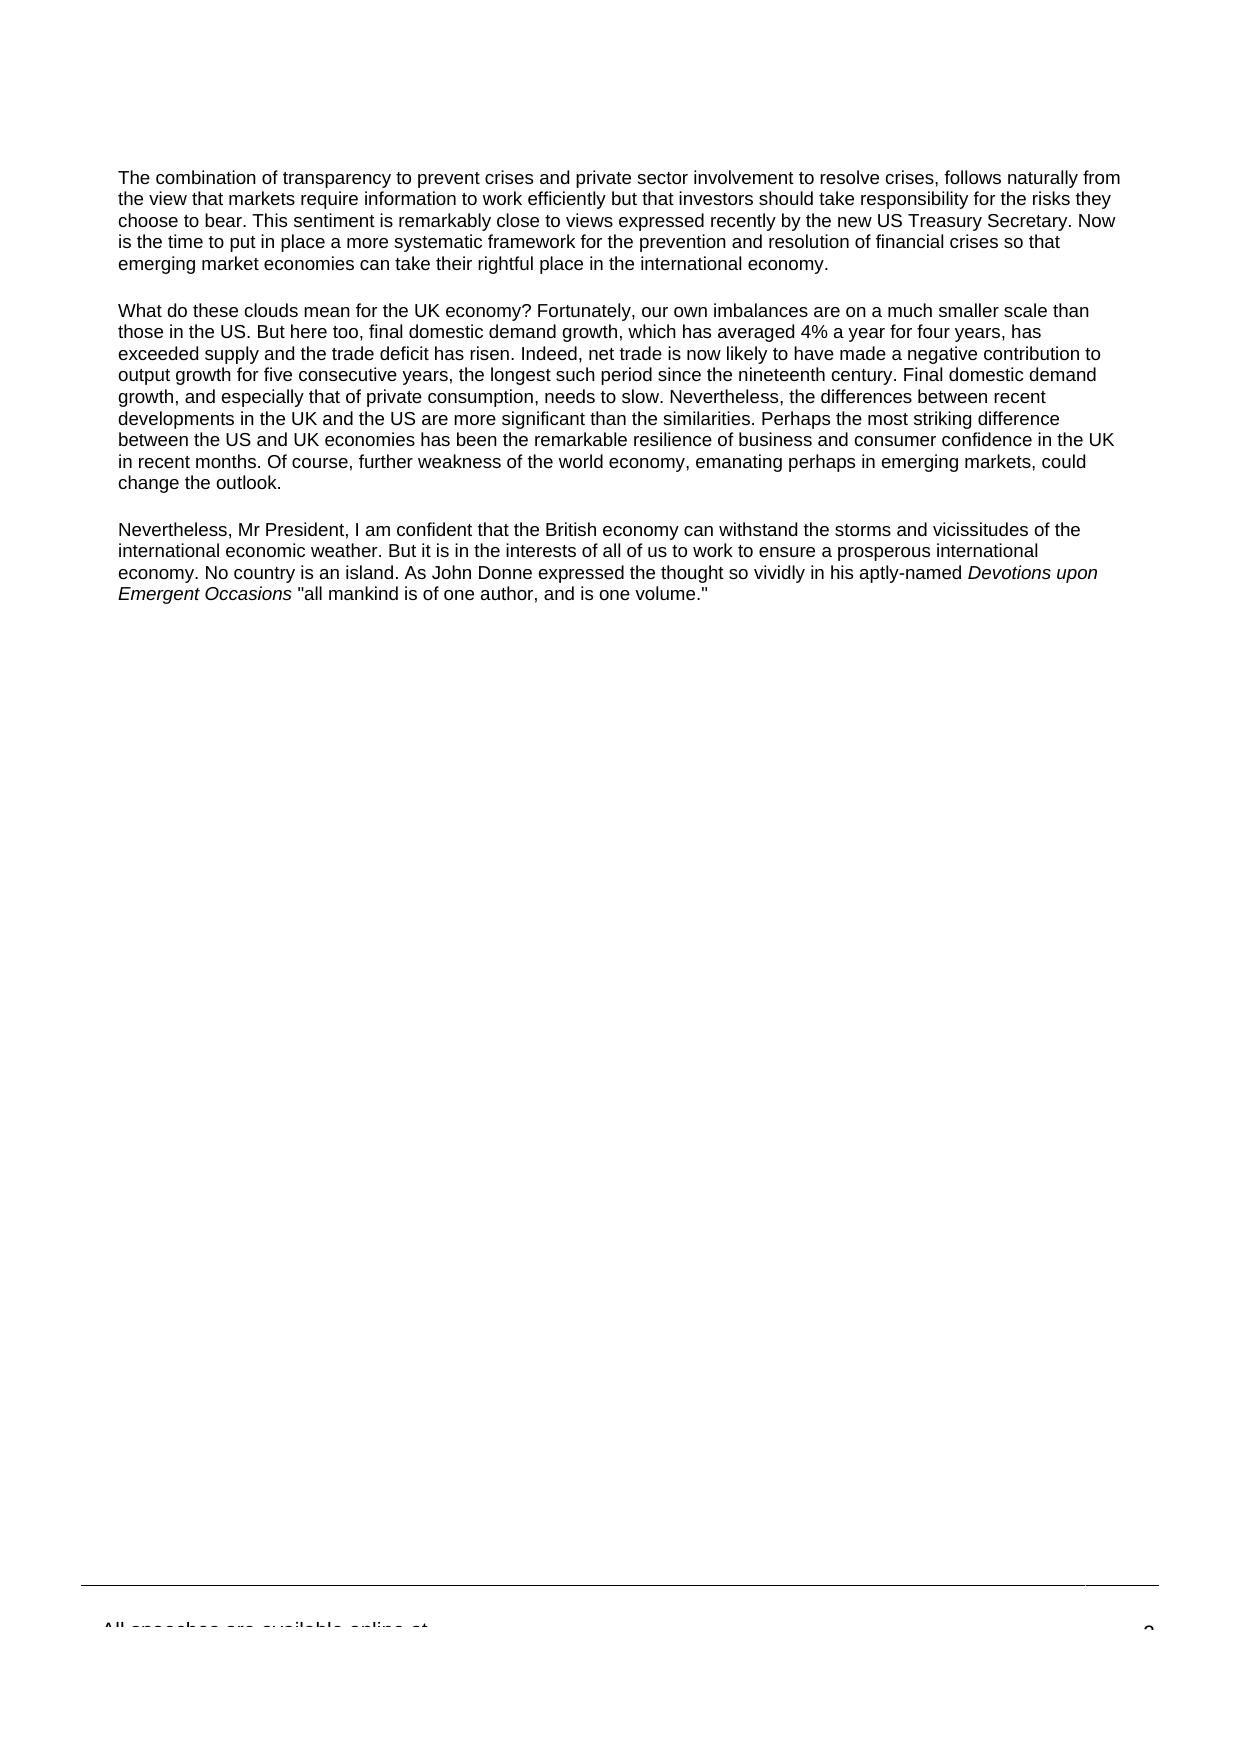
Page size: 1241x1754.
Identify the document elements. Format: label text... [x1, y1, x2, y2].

text The combination of transparency to prevent crises and private sector involvement to resolve crises, follows naturally from the view that markets require information to work efficiently but that investors should take responsibility for the risks they choose to bear. This sentiment is remarkably close to views expressed recently by the new US Treasury Secretary. Now is the time to put in place a more systematic framework for the prevention and resolution of financial crises so that emerging market economies can take their rightful place in the international economy. [118, 167, 1122, 274]
text Nevertheless, Mr President, I am confident that the British economy can withstand the storms and vicissitudes of the international economic weather. But it is in the interests of all of us to work to ensure a prosperous international economy. No country is an island. As John Donne expressed the thought so vividly in his aptly-named Devotions upon Emergent Occasions "all mankind is of one author, and is one volume." [118, 518, 1099, 605]
text What do these clouds mean for the UK economy? Fortunately, our own imbalances are on a much smaller scale than those in the US. But here too, final domestic demand growth, which has averaged 4% a year for four years, has exceeded supply and the trade deficit has risen. Indeed, net trade is now likely to have made a negative contribution to output growth for five consecutive years, the longest such period since the nineteenth century. Final domestic demand growth, and especially that of private consumption, needs to slow. Nevertheless, the differences between recent developments in the UK and the US are more significant than the similarities. Perhaps the most striking difference between the US and UK economies has been the remarkable resilience of business and consumer confidence in the UK in recent months. Of course, further weakness of the world economy, emanating perhaps in emerging markets, could change the outlook. [118, 299, 1116, 493]
